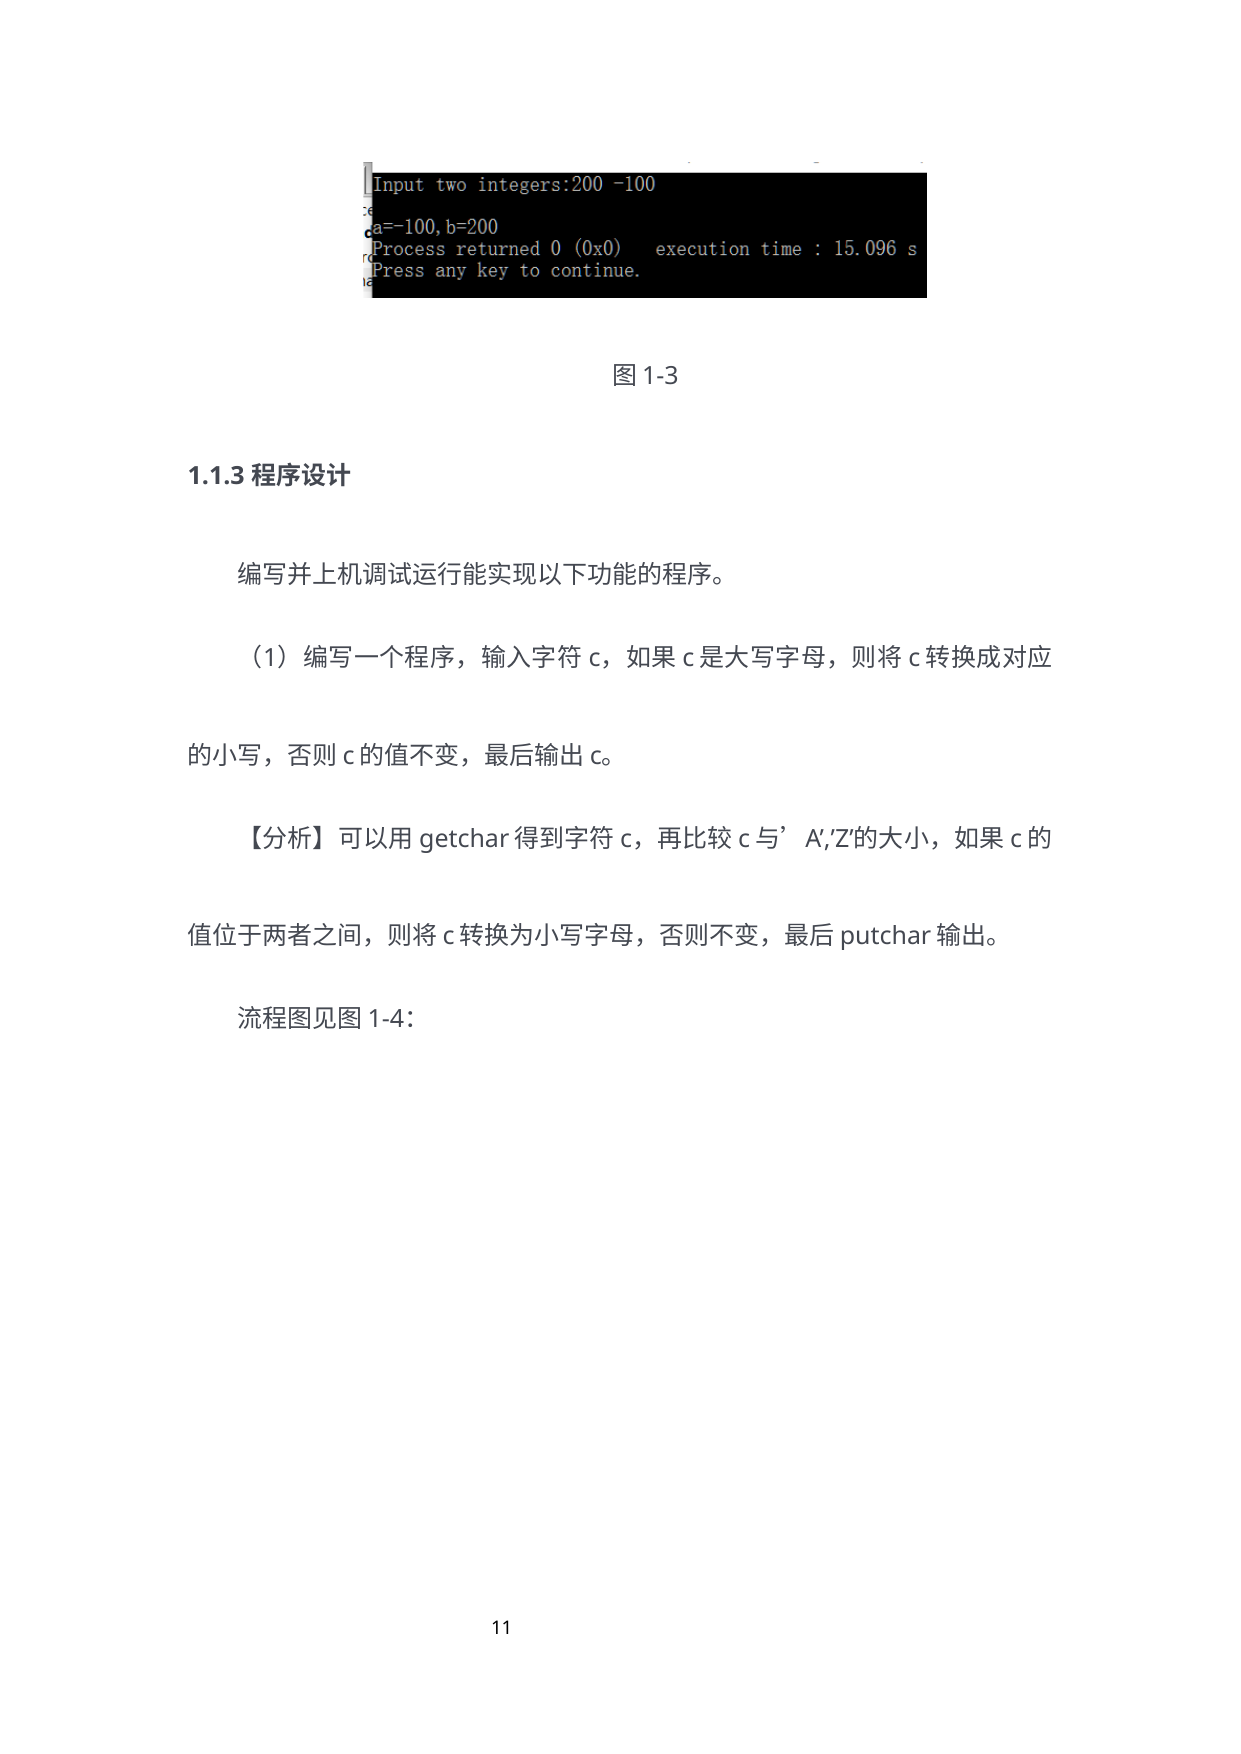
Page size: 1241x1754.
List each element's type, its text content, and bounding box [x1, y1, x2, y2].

text （1）编写一个程序，输入字符c，如果c是大写字母，则将c转换成对应的小写，否则c的值不变，最后输出c。 [187, 623, 1053, 786]
subtitle 1.1.3 程序设计 [187, 441, 1053, 506]
text 流程图见图1-4： [187, 984, 1053, 1049]
text 【分析】可以用getchar得到字符c，再比较c与’A’,’Z’的大小，如果c的值位于两者之间，则将c转换为小写字母，否则不变，最后putchar输出。 [187, 804, 1053, 966]
text 编写并上机调试运行能实现以下功能的程序。 [187, 540, 1053, 605]
picture [363, 162, 927, 298]
text 图1-3 [187, 341, 1053, 406]
